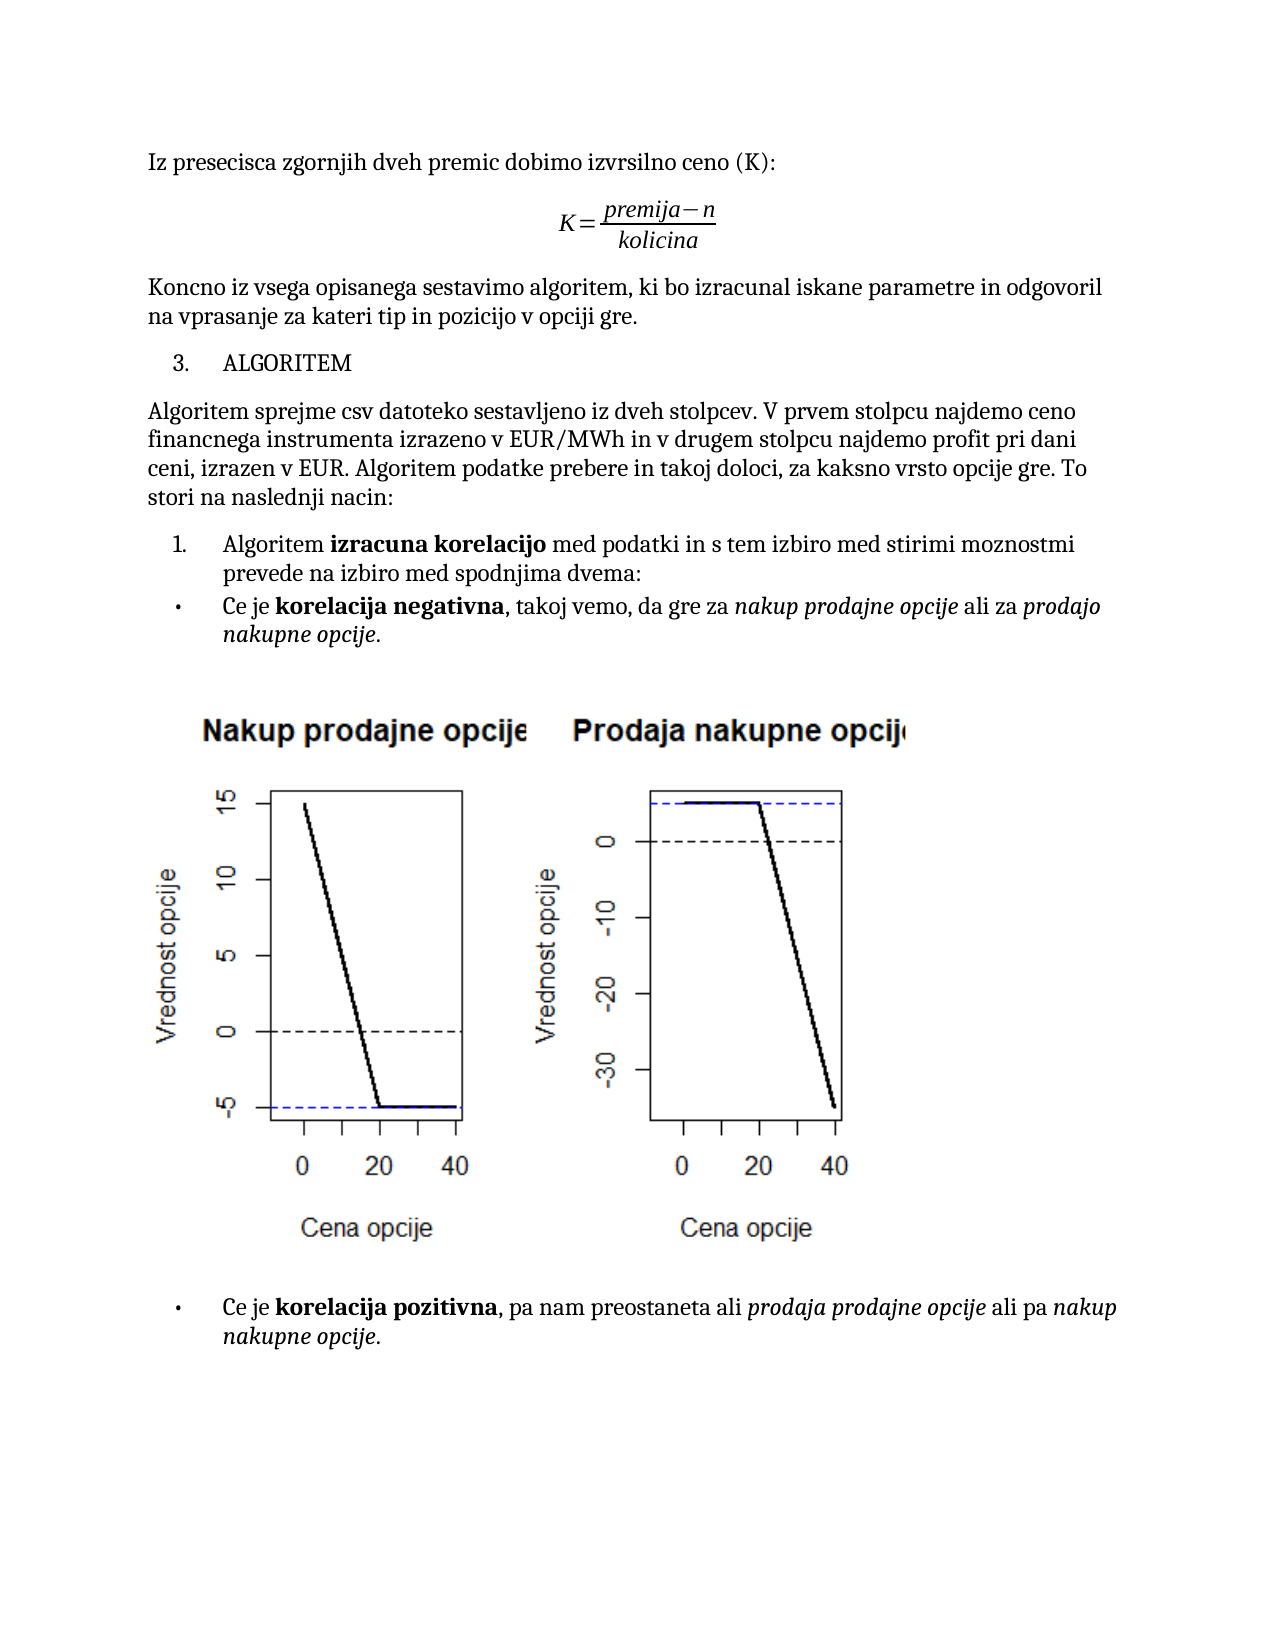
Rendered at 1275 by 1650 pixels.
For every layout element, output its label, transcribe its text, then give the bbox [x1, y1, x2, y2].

list ALGORITEM [173, 349, 1127, 378]
text Koncno iz vsega opisanega sestavimo algoritem, ki bo izracunal iskane parametre in odgovoril na vprasanje za kateri tip in pozicijo v opciji gre. [148, 273, 1127, 330]
list Ce je korelacija negativna, takoj vemo, da gre za nakup prodajne opcije ali za prodajo nakupne opcije. [173, 592, 1127, 649]
text Algoritem sprejme csv datoteko sestavljeno iz dveh stolpcev. V prvem stolpcu najdemo ceno financnega instrumenta izrazeno v EUR/MWh in v drugem stolpcu najdemo profit pri dani ceni, izrazen v EUR. Algoritem podatke prebere in takoj doloci, za kaksno vrsto opcije gre. To stori na naslednji nacin: [148, 397, 1127, 512]
text Iz presecisca zgornjih dveh premic dobimo izvrsilno ceno (K): [148, 148, 1127, 176]
picture [147, 667, 906, 1275]
list Ce je korelacija pozitivna, pa nam preostaneta ali prodaja prodajne opcije ali pa nakup nakupne opcije. [173, 1293, 1127, 1350]
list Algoritem izracuna korelacijo med podatki in s tem izbiro med stirimi moznostmi prevede na izbiro med spodnjima dvema: [173, 530, 1127, 588]
